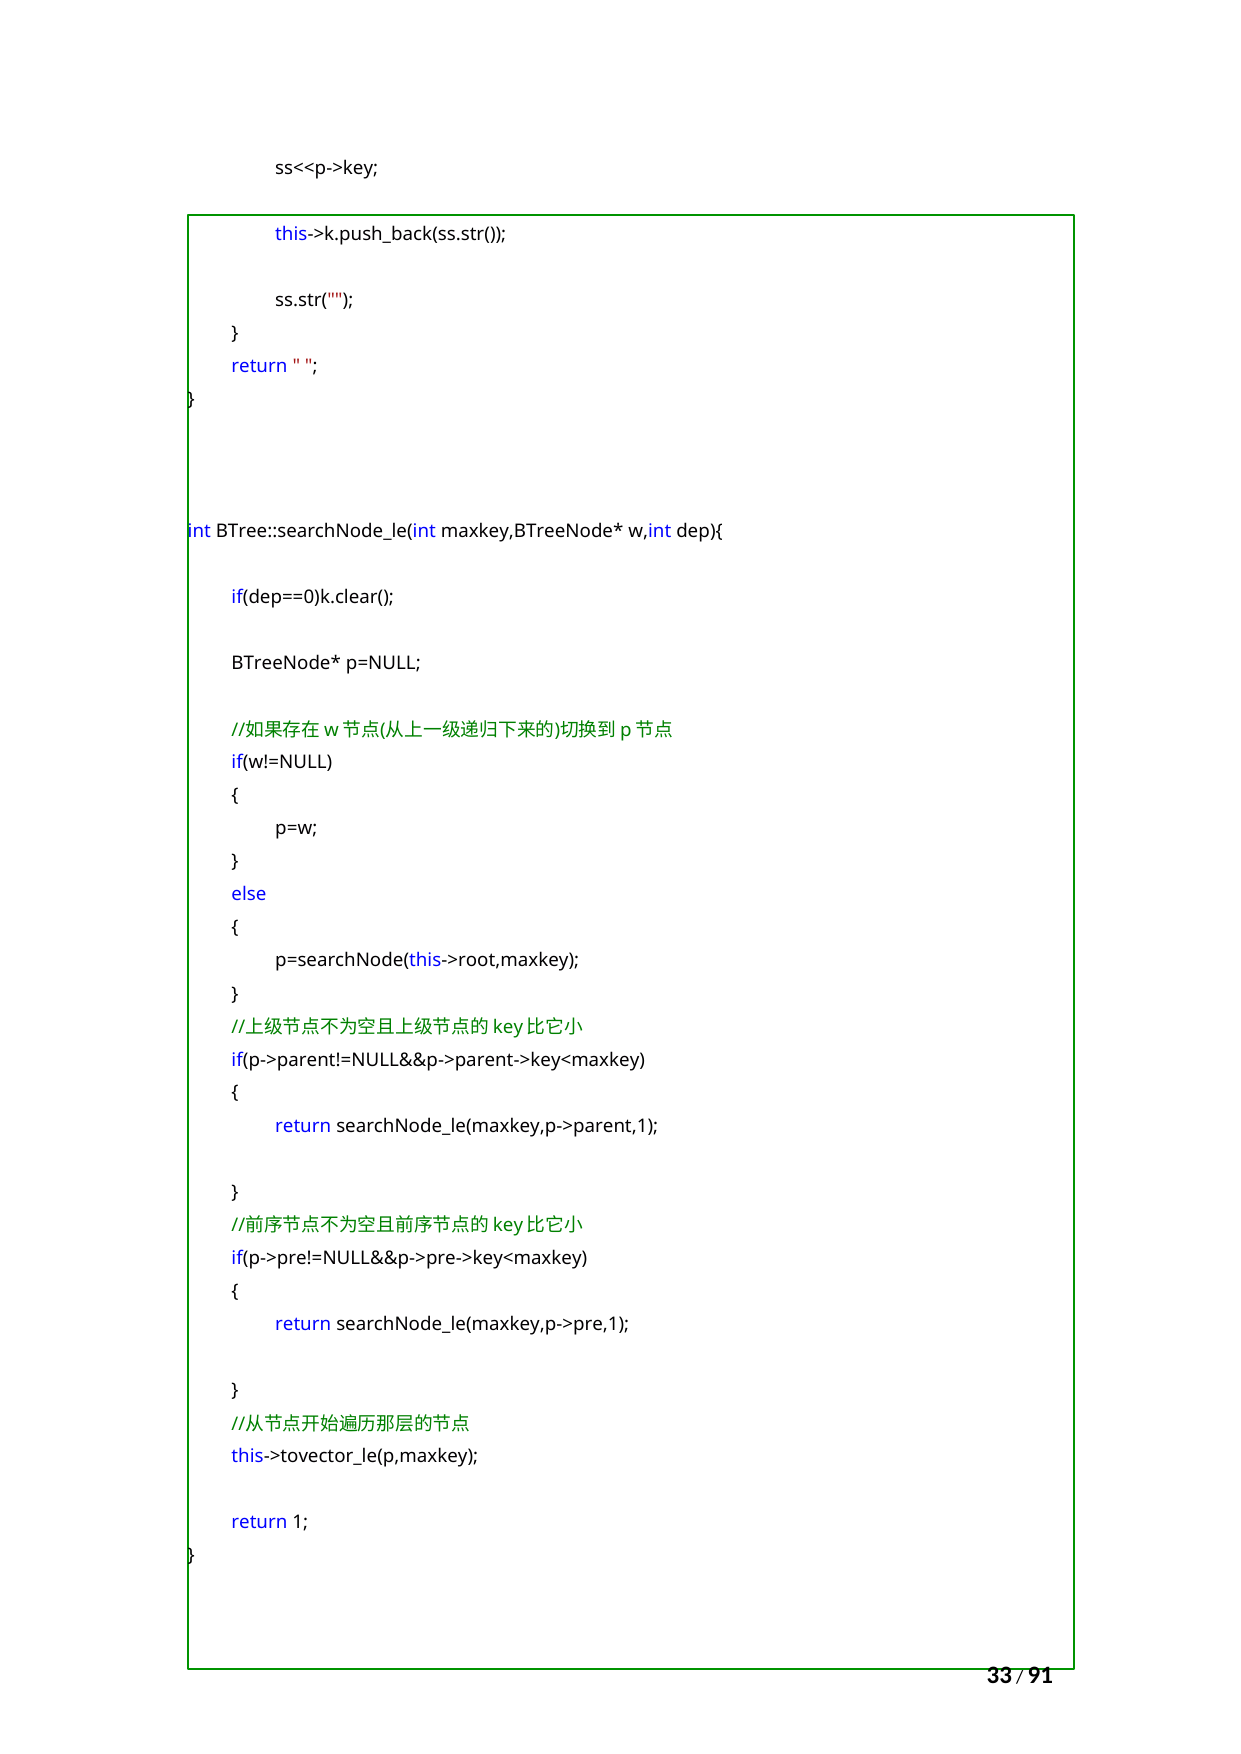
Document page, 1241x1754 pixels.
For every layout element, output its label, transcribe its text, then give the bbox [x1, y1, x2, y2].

text this->tovector_le(p,maxkey); [187, 1438, 1053, 1471]
text return searchNode_le(maxkey,p->pre,1); [187, 1306, 1053, 1339]
text p=w; [187, 811, 1053, 844]
text return 1; [187, 1504, 1053, 1537]
text //前序节点不为空且前序节点的key比它小 [187, 1207, 1053, 1240]
text if(p->pre!=NULL&&p->pre->key<maxkey) [187, 1240, 1053, 1273]
text this->k.push_back(ss.str()); [187, 217, 1053, 249]
text ss.str(""); [187, 283, 1053, 316]
text } [187, 976, 1053, 1009]
text //从节点开始遍历那层的节点 [187, 1405, 1053, 1438]
text { [187, 778, 1053, 811]
text else [187, 877, 1053, 910]
text if(dep==0)k.clear(); [187, 580, 1053, 613]
text } [187, 1537, 1053, 1570]
text if(p->parent!=NULL&&p->parent->key<maxkey) [187, 1042, 1053, 1075]
text p=searchNode(this->root,maxkey); [187, 943, 1053, 976]
text int BTree::searchNode_le(int maxkey,BTreeNode* w,int dep){ [187, 514, 1053, 547]
text return " "; [187, 349, 1053, 382]
text } [187, 1174, 1053, 1207]
text } [187, 382, 1053, 415]
text { [187, 1273, 1053, 1306]
text { [187, 1075, 1053, 1108]
text //上级节点不为空且上级节点的key比它小 [187, 1009, 1053, 1042]
text { [187, 910, 1053, 943]
text } [187, 1372, 1053, 1405]
text } [187, 844, 1053, 877]
text //如果存在w节点(从上一级递归下来的)切换到p节点 [187, 712, 1053, 745]
text ss<<p->key; [187, 151, 1053, 183]
text BTreeNode* p=NULL; [187, 646, 1053, 679]
text return searchNode_le(maxkey,p->parent,1); [187, 1108, 1053, 1141]
text if(w!=NULL) [187, 745, 1053, 778]
text } [187, 316, 1053, 349]
